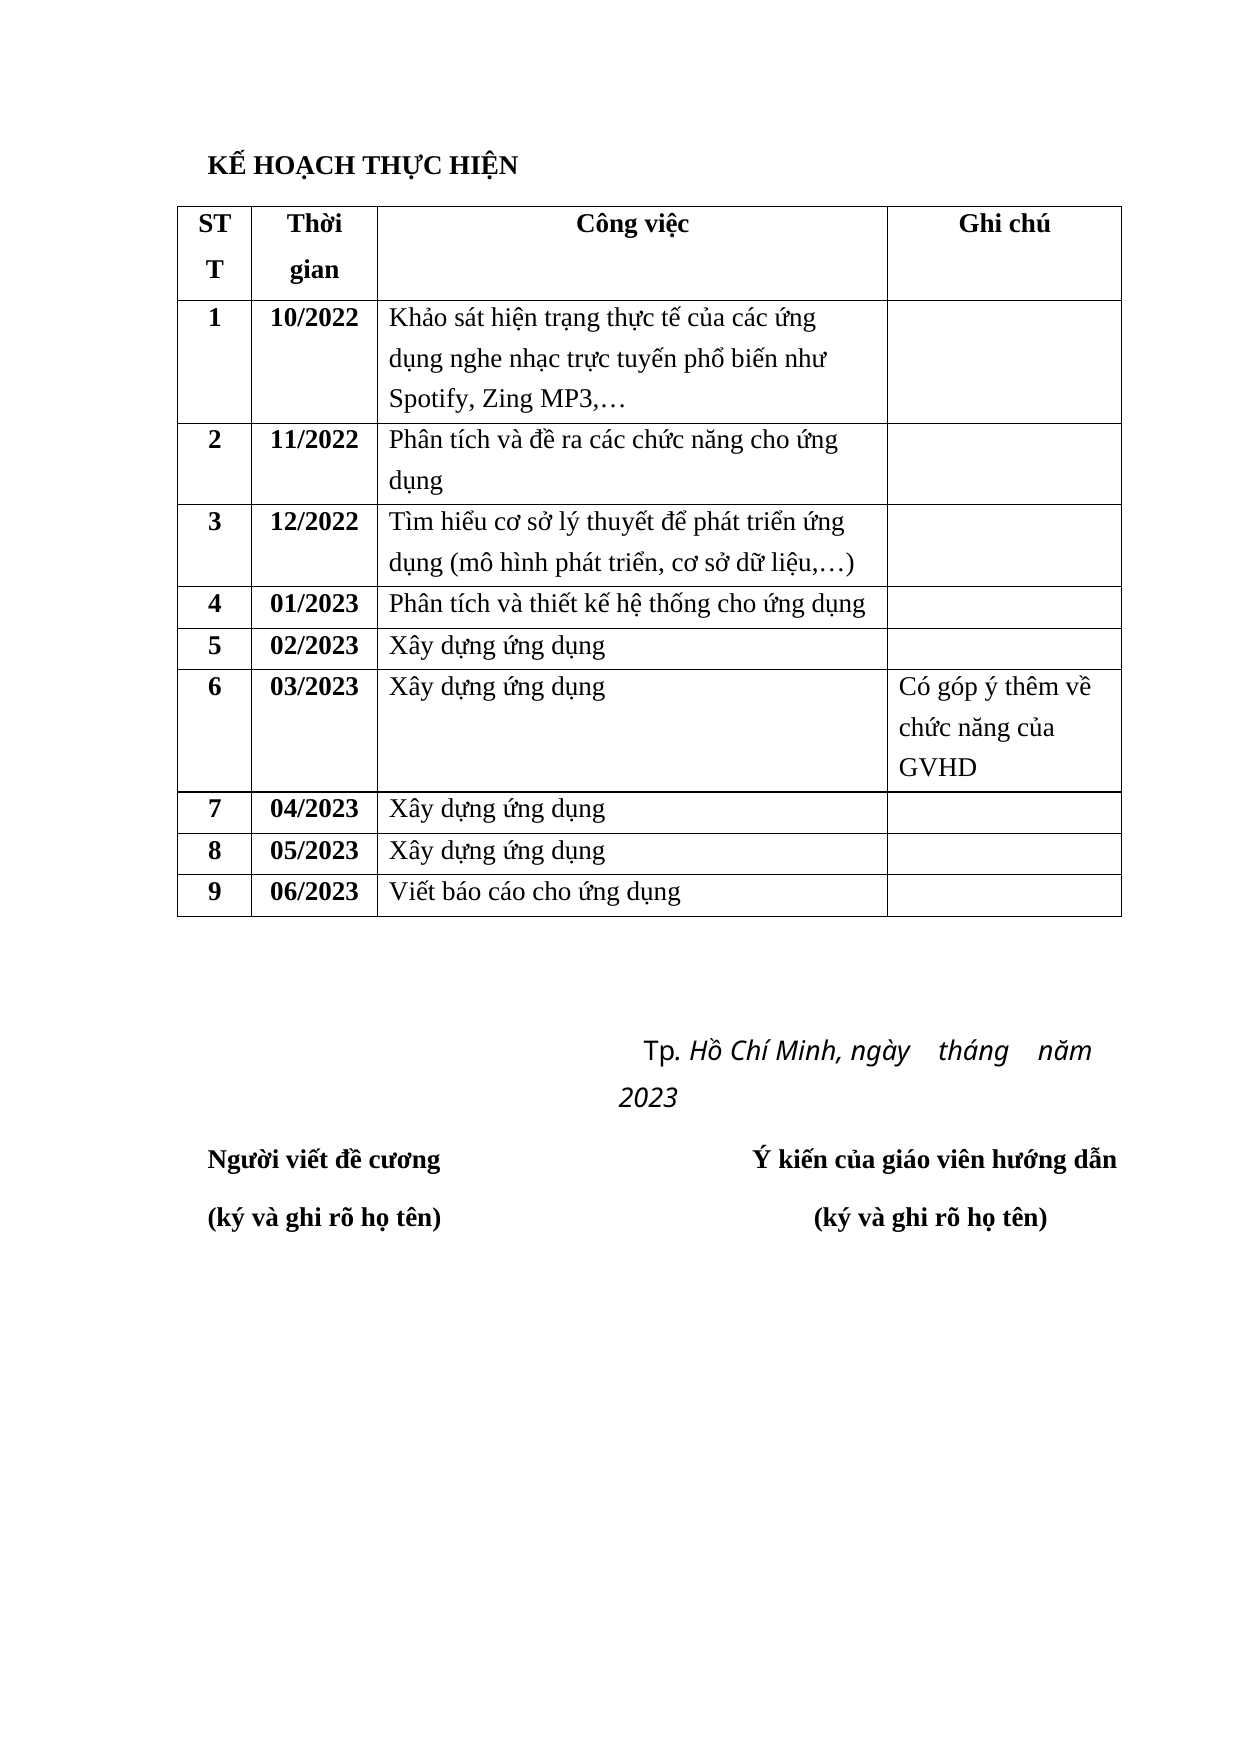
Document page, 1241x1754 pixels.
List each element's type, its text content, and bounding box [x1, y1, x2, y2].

text KẾ HOẠCH THỰC HIỆN [177, 149, 1122, 180]
table_header Thời gian [252, 207, 377, 300]
table_cell [888, 301, 1121, 422]
table_cell 5 [178, 629, 251, 669]
table_cell 9 [178, 875, 251, 916]
table_cell 01/2023 [252, 587, 377, 628]
table_cell 10/2022 [252, 301, 377, 422]
table_cell 3 [178, 505, 251, 586]
table_cell Xây dựng ứng dụng [378, 670, 887, 791]
table_header Ghi chú [888, 207, 1121, 300]
table_cell [888, 505, 1121, 586]
table_cell Xây dựng ứng dụng [378, 793, 887, 833]
table_cell 12/2022 [252, 505, 377, 586]
table_cell Phân tích và thiết kế hệ thống cho ứng dụng [378, 587, 887, 628]
table_cell 2 [178, 424, 251, 504]
table_cell 06/2023 [252, 875, 377, 916]
table_cell 4 [178, 587, 251, 628]
table_cell 6 [178, 670, 251, 791]
table_cell [888, 587, 1121, 628]
table_cell 02/2023 [252, 629, 377, 669]
table_cell Có góp ý thêm về chức năng của GVHD [888, 670, 1121, 791]
table_cell 8 [178, 834, 251, 874]
table_cell 7 [178, 793, 251, 833]
table_cell [888, 834, 1121, 874]
table_header Công việc [378, 207, 887, 300]
table_cell [888, 424, 1121, 504]
text Tp. Hồ Chí Minh, ngày tháng năm 2023 [177, 1031, 1122, 1116]
table_cell 1 [178, 301, 251, 422]
table_cell 05/2023 [252, 834, 377, 874]
table_header STT [178, 207, 251, 300]
table_cell Tìm hiểu cơ sở lý thuyết để phát triển ứng dụng (mô hình phát triển, cơ sở dữ liệu,…) [378, 505, 887, 586]
table_cell 11/2022 [252, 424, 377, 504]
table_cell Xây dựng ứng dụng [378, 629, 887, 669]
text Người viết đề cương Ý kiến của giáo viên hướng dẫn [177, 1143, 1122, 1175]
table_cell Phân tích và đề ra các chức năng cho ứng dụng [378, 424, 887, 504]
table_cell 03/2023 [252, 670, 377, 791]
table_cell [888, 875, 1121, 916]
table_cell Khảo sát hiện trạng thực tế của các ứng dụng nghe nhạc trực tuyến phổ biến như Spotify, Zing MP3,… [378, 301, 887, 422]
text (ký và ghi rõ họ tên) (ký và ghi rõ họ tên) [177, 1201, 1122, 1232]
table_cell 04/2023 [252, 793, 377, 833]
table_cell Xây dựng ứng dụng [378, 834, 887, 874]
table_cell Viết báo cáo cho ứng dụng [378, 875, 887, 916]
table_cell [888, 629, 1121, 669]
table_cell [888, 793, 1121, 833]
